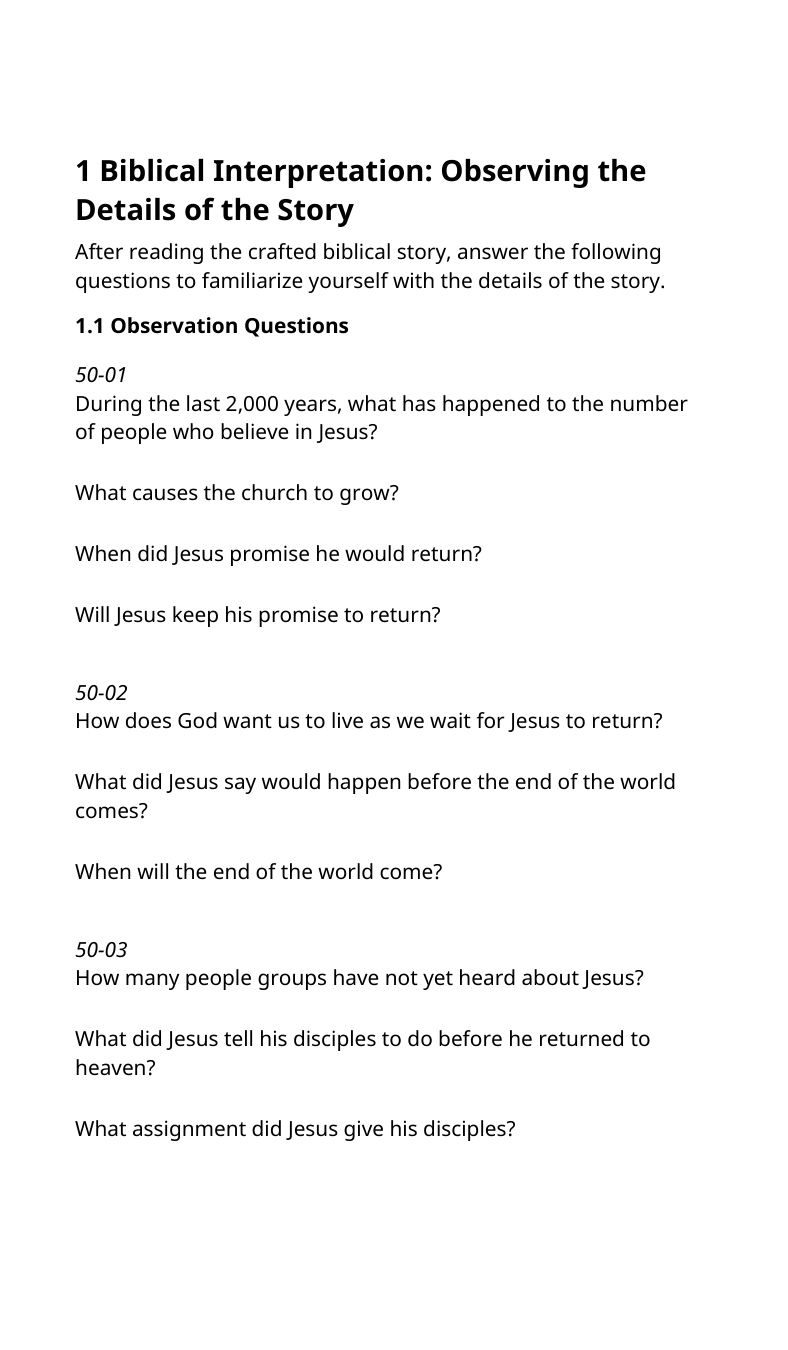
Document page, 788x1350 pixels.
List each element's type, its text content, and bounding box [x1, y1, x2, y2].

text How does God want us to live as we wait for Jesus to return? [75, 707, 712, 763]
text What did Jesus tell his disciples to do before he returned to heaven? [75, 1024, 712, 1110]
text What assignment did Jesus give his disciples? [75, 1114, 712, 1171]
text When will the end of the world come? [75, 857, 712, 914]
text Will Jesus keep his promise to return? [75, 601, 712, 657]
text When did Jesus promise he would return? [75, 539, 712, 596]
subtitle 1 Biblical Interpretation: Observing the Details of the Story [75, 150, 712, 229]
subtitle 50-02 [75, 678, 712, 707]
text What did Jesus say would happen before the end of the world comes? [75, 768, 712, 853]
subtitle 1.1 Observation Questions [75, 311, 712, 340]
text What causes the church to grow? [75, 478, 712, 535]
subtitle 50-01 [75, 361, 712, 389]
text During the last 2,000 years, what has happened to the number of people who believe in Jesus? [75, 389, 712, 474]
subtitle 50-03 [75, 935, 712, 963]
text After reading the crafted biblical story, answer the following questions to familiarize yourself with the details of the story. [75, 238, 712, 294]
text How many people groups have not yet heard about Jesus? [75, 963, 712, 1020]
